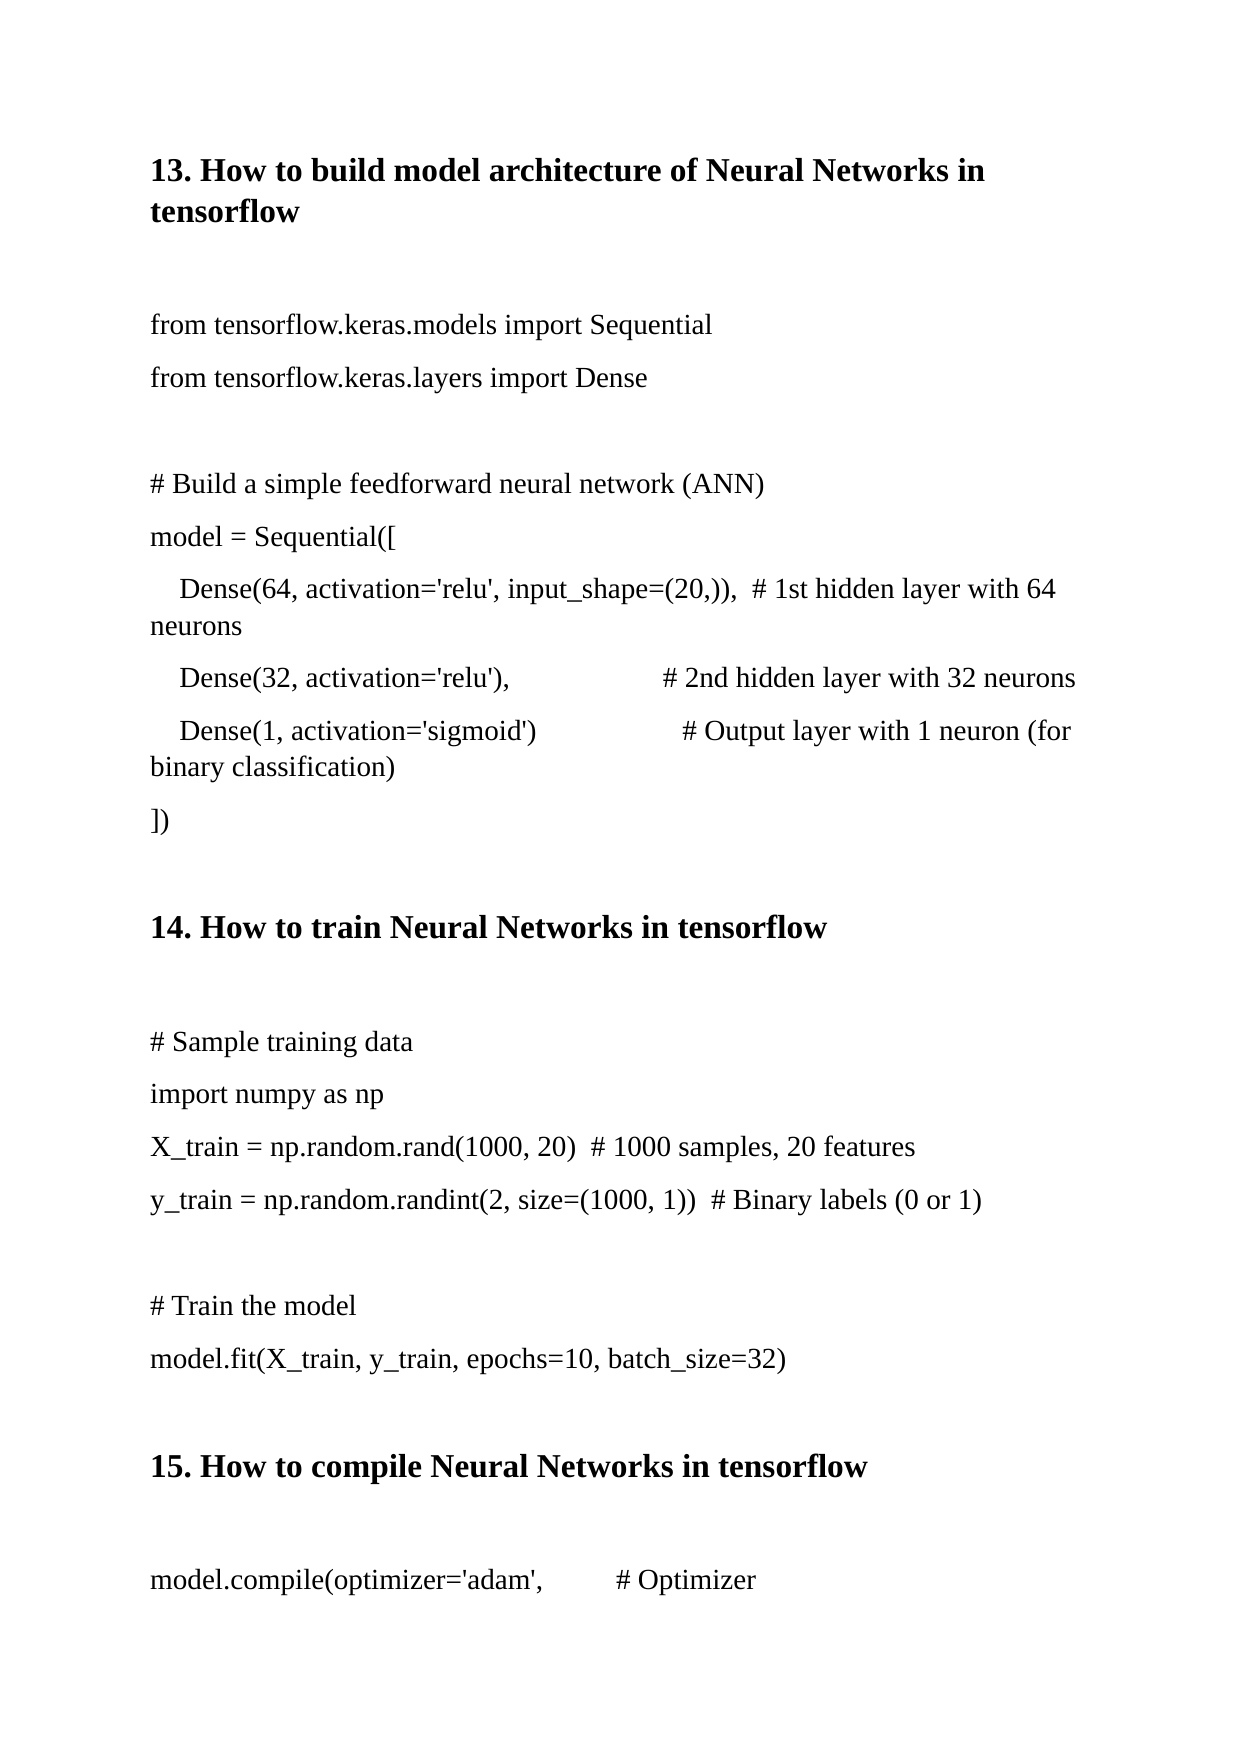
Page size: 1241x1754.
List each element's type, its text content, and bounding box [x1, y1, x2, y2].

text X_train = np.random.rand(1000, 20) # 1000 samples, 20 features [150, 1129, 1090, 1163]
text ]) [150, 802, 1090, 836]
text model.fit(X_train, y_train, epochs=10, batch_size=32) [150, 1341, 1090, 1374]
text model.compile(optimizer='adam', # Optimizer [150, 1562, 1090, 1596]
text # Sample training data [150, 1024, 1090, 1057]
text Dense(32, activation='relu'), # 2nd hidden layer with 32 neurons [150, 660, 1090, 694]
text # Train the model [150, 1288, 1090, 1321]
text 15. How to compile Neural Networks in tensorflow [150, 1446, 1090, 1485]
text y_train = np.random.randint(2, size=(1000, 1)) # Binary labels (0 or 1) [150, 1182, 1090, 1216]
text Dense(64, activation='relu', input_shape=(20,)), # 1st hidden layer with 64 neurons [150, 571, 1090, 641]
text model = Sequential([ [150, 519, 1090, 552]
text from tensorflow.keras.models import Sequential [150, 307, 1090, 341]
text from tensorflow.keras.layers import Dense [150, 360, 1090, 394]
text # Build a simple feedforward neural network (ANN) [150, 466, 1090, 499]
text import numpy as np [150, 1077, 1090, 1110]
text Dense(1, activation='sigmoid') # Output layer with 1 neuron (for binary classification) [150, 713, 1090, 783]
text 13. How to build model architecture of Neural Networks in tensorflow [150, 150, 1090, 230]
text 14. How to train Neural Networks in tensorflow [150, 908, 1090, 946]
